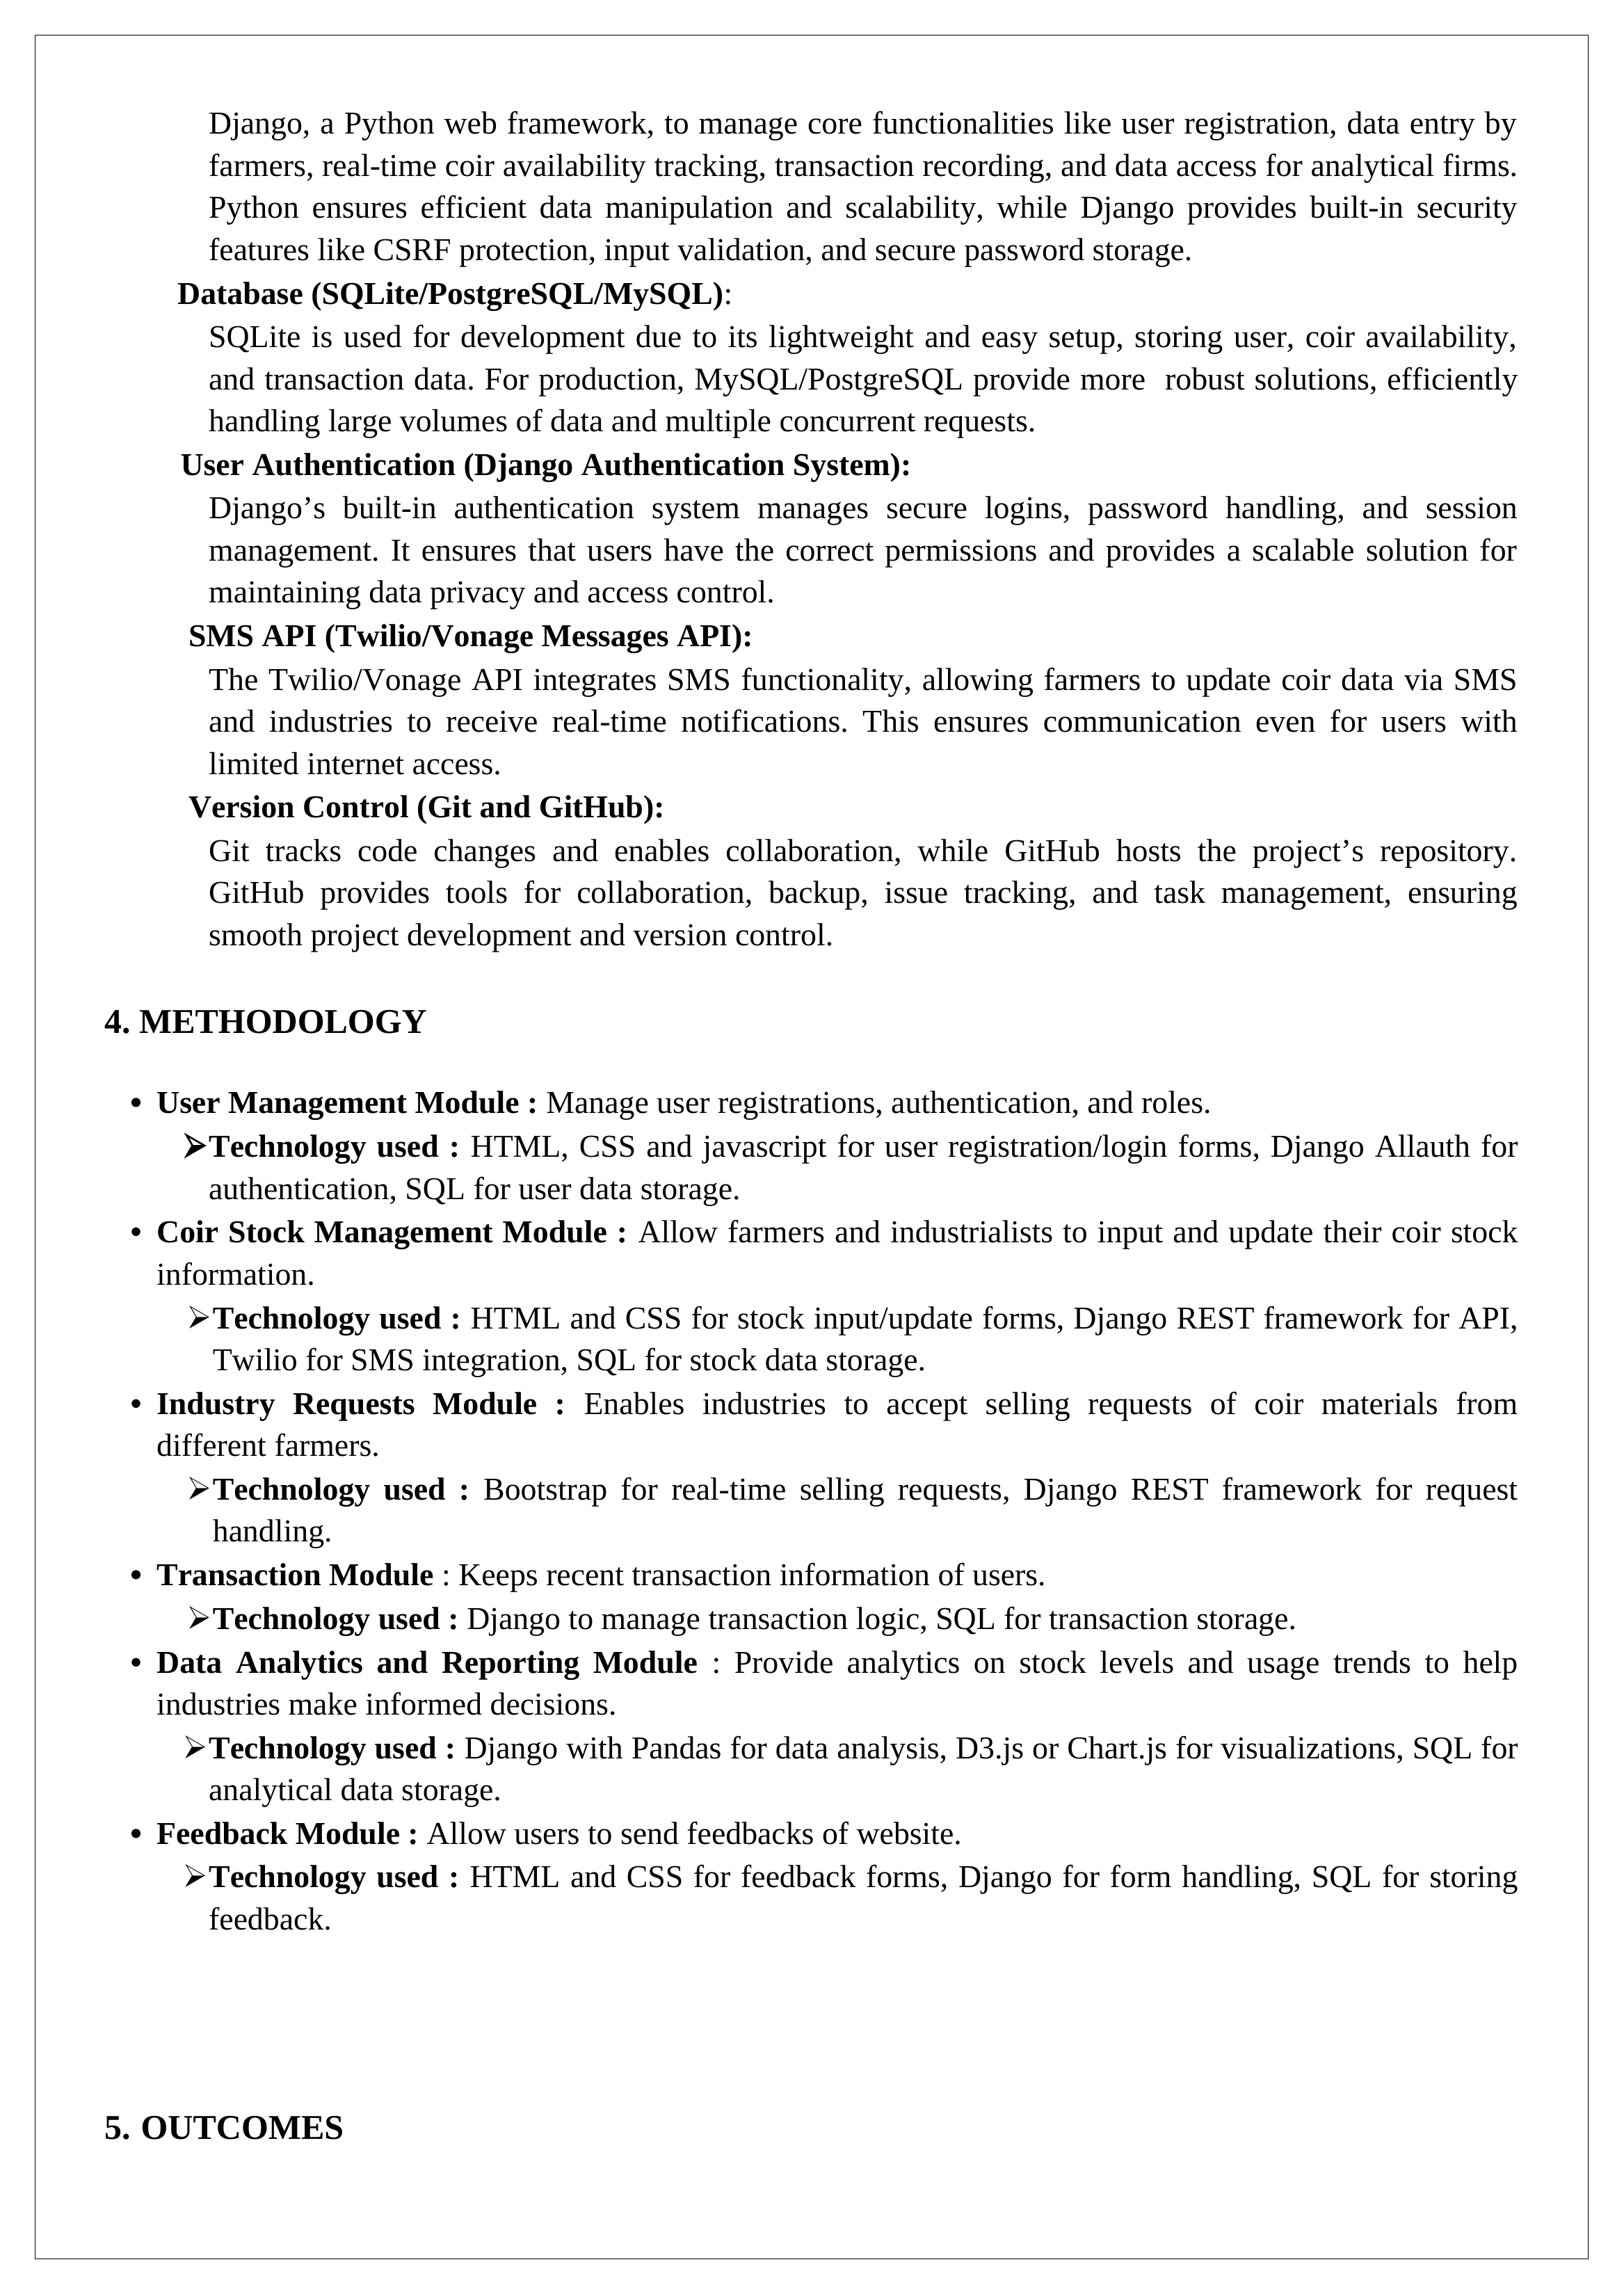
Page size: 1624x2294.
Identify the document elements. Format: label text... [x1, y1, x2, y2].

list Technology used : HTML and CSS for feedback forms, Django for form handling, SQL for storing feedback. [182, 1858, 1519, 1936]
list User Management Module : Manage user registrations, authentication, and roles. [130, 1084, 1519, 1121]
list Technology used : Django with Pandas for data analysis, D3.js or Chart.js for visualizations, SQL for analytical data storage. [182, 1728, 1519, 1807]
text 4. METHODOLOGY [104, 1001, 1519, 1041]
text Database (SQLite/PostgreSQL/MySQL): [177, 274, 1519, 311]
list Feedback Module : Allow users to send feedbacks of website. [130, 1814, 1519, 1851]
text Django, a Python web framework, to manage core functionalities like user registration, data entry by farmers, real-time coir availability tracking, transaction recording, and data access for analytical firms. Python ensures efficient data manipulation and scalability, while Django provides built-in security features like CSRF protection, input validation, and secure password storage. [209, 104, 1519, 267]
list Data Analytics and Reporting Module : Provide analytics on stock levels and usage trends to help industries make informed decisions. [130, 1643, 1519, 1722]
text SQLite is used for development due to its lightweight and easy setup, storing user, coir availability, and transaction data. For production, MySQL/PostgreSQL provide more robust solutions, efficiently handling large volumes of data and multiple concurrent requests. [209, 318, 1519, 439]
list Technology used : HTML, CSS and javascript for user registration/login forms, Django Allauth for authentication, SQL for user data storage. [182, 1128, 1519, 1206]
list Technology used : Django to manage transaction logic, SQL for transaction storage. [186, 1599, 1519, 1636]
list Technology used : Bootstrap for real-time selling requests, Django REST framework for request handling. [186, 1470, 1519, 1549]
text Version Control (Git and GitHub): [156, 788, 1519, 825]
text SMS API (Twilio/Vonage Messages API): [156, 617, 1519, 653]
list Industry Requests Module : Enables industries to accept selling requests of coir materials from different farmers. [130, 1384, 1519, 1463]
list Transaction Module : Keeps recent transaction information of users. [130, 1556, 1519, 1592]
text The Twilio/Vonage API integrates SMS functionality, allowing farmers to update coir data via SMS and industries to receive real-time notifications. This ensures communication even for users with limited internet access. [209, 660, 1519, 781]
text User Authentication (Django Authentication System): [156, 445, 1519, 482]
text Django’s built-in authentication system manages secure logins, password handling, and session management. It ensures that users have the correct permissions and provides a scalable solution for maintaining data privacy and access control. [209, 489, 1519, 610]
text Git tracks code changes and enables collaboration, while GitHub hosts the project’s repository. GitHub provides tools for collaboration, backup, issue tracking, and task management, ensuring smooth project development and version control. [209, 832, 1519, 952]
list OUTCOMES [104, 2107, 1519, 2147]
list Technology used : HTML and CSS for stock input/update forms, Django REST framework for API, Twilio for SMS integration, SQL for stock data storage. [186, 1299, 1519, 1377]
list Coir Stock Management Module : Allow farmers and industrialists to input and update their coir stock information. [130, 1213, 1519, 1292]
